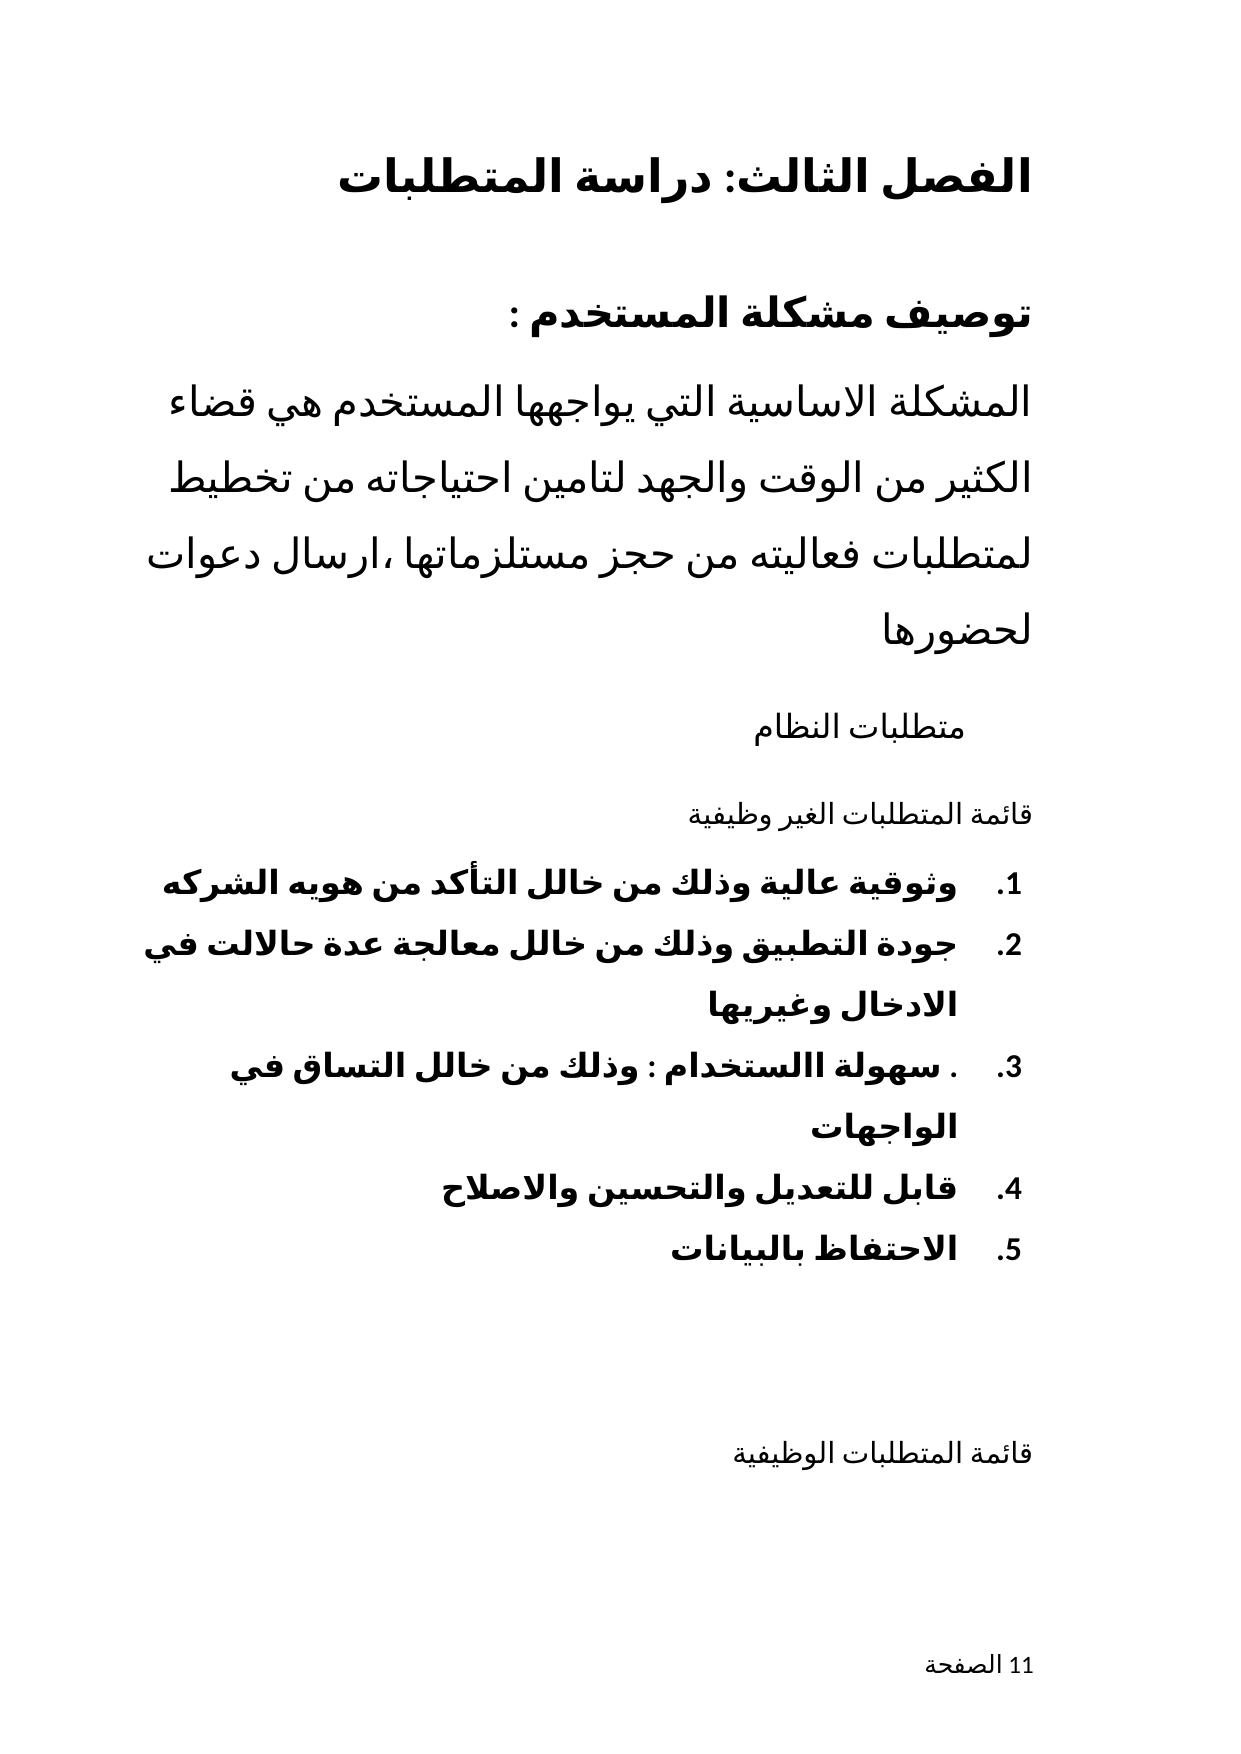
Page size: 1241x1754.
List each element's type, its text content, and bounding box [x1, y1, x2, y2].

list جودة التطبيق وذلك من خالل معالجة عدة حالالت في الادخال وغيريها [118, 923, 996, 1024]
subtitle توصيف مشكلة المستخدم : [118, 287, 1033, 338]
list الاحتفاظ بالبيانات [118, 1228, 996, 1269]
subtitle الفصل الثالث: دراسة المتطلبات [118, 148, 1033, 204]
subtitle قائمة المتطلبات الغير وظيفية [118, 796, 1033, 831]
list وثوقية عالية وذلك من خالل التأكد من هويه الشركه [118, 862, 996, 902]
list . سهولة االستخدام : وذلك من خالل التساق في الواجهات [118, 1045, 996, 1147]
subtitle قائمة المتطلبات الوظيفية [118, 1435, 1033, 1470]
subtitle متطلبات النظام [118, 706, 966, 746]
text المشكلة الاساسية التي يواجهها المستخدم هي قضاء الكثير من الوقت والجهد لتامين احتياجاته من تخطيط لمتطلبات فعاليته من حجز مستلزماتها ،ارسال دعوات لحضورها [118, 376, 1033, 655]
list قابل للتعديل والتحسين والاصلاح [118, 1167, 996, 1208]
